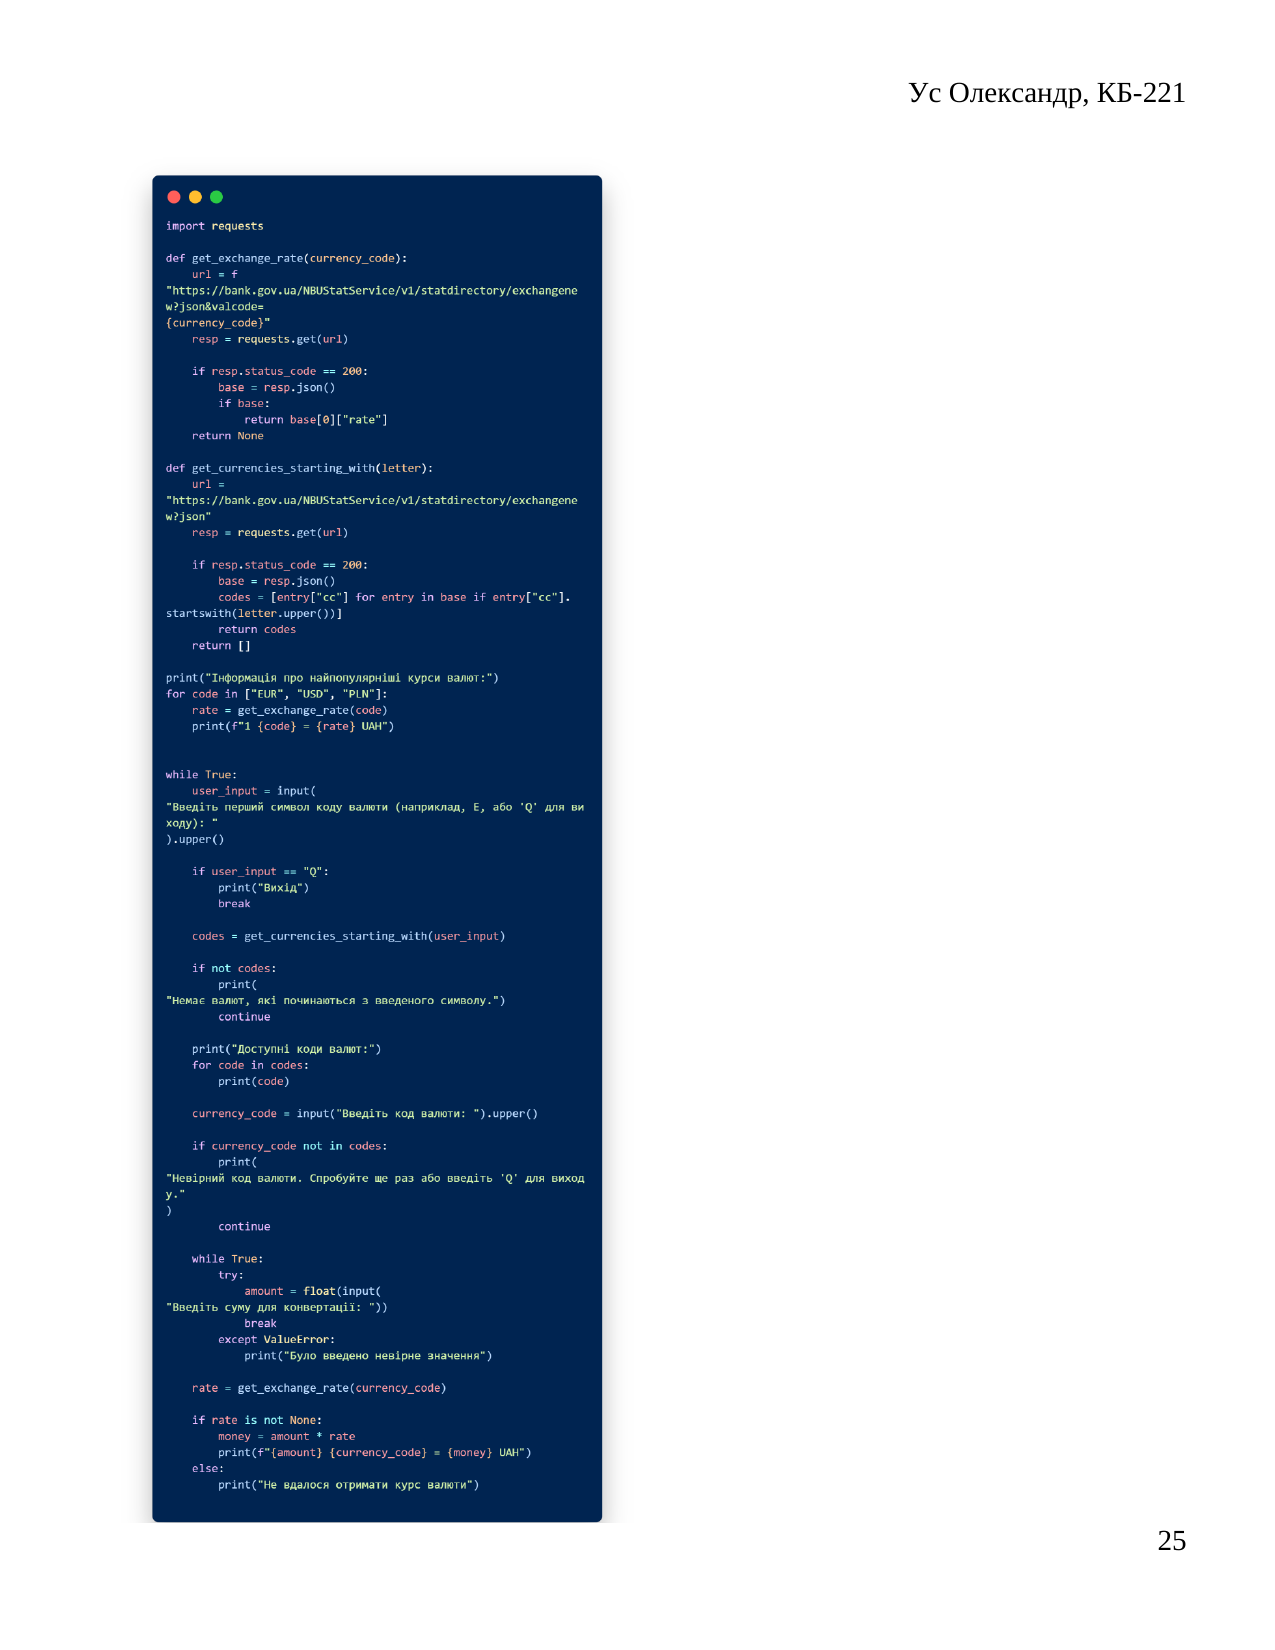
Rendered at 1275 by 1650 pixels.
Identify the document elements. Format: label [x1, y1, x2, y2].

picture [118, 142, 636, 1523]
